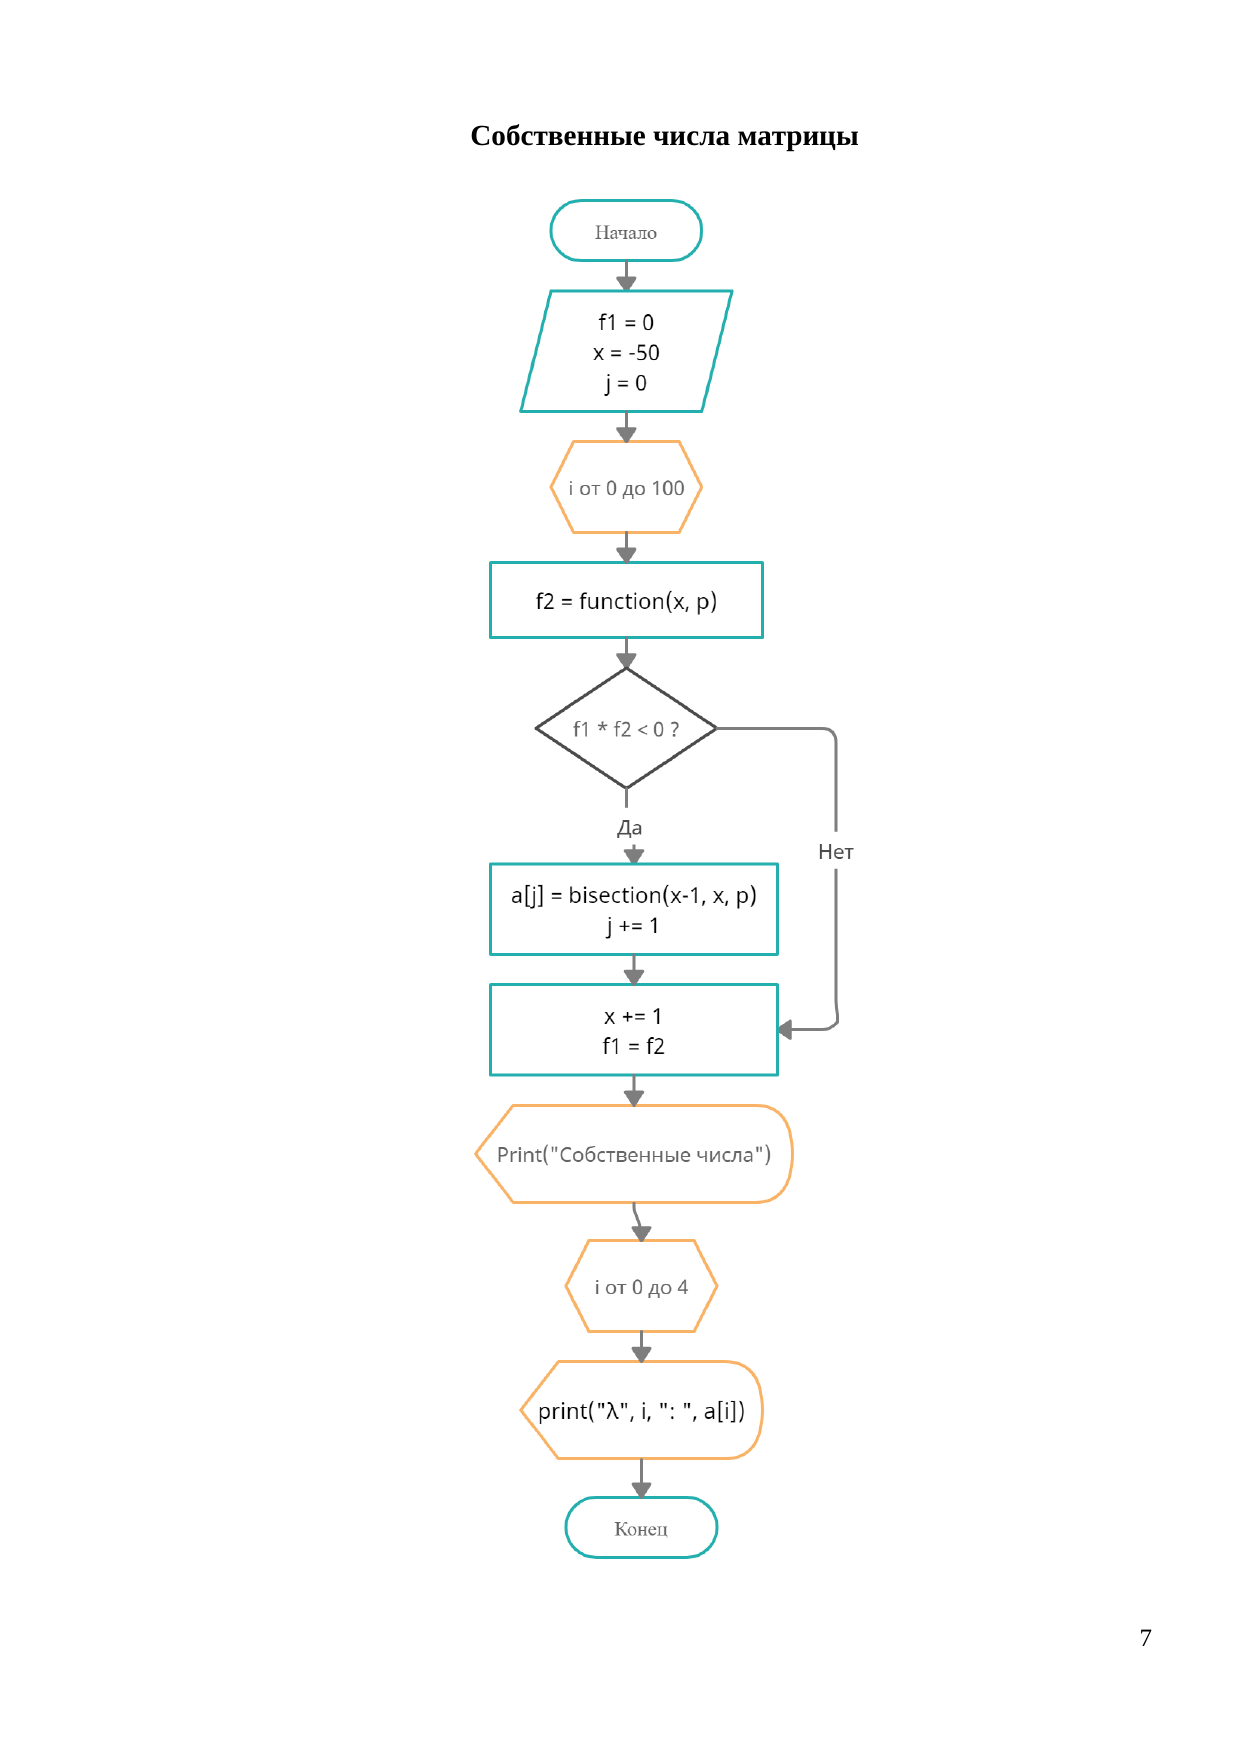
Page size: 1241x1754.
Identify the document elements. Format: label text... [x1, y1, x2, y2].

picture [445, 171, 884, 1588]
text Собственные числа матрицы [177, 118, 1152, 152]
